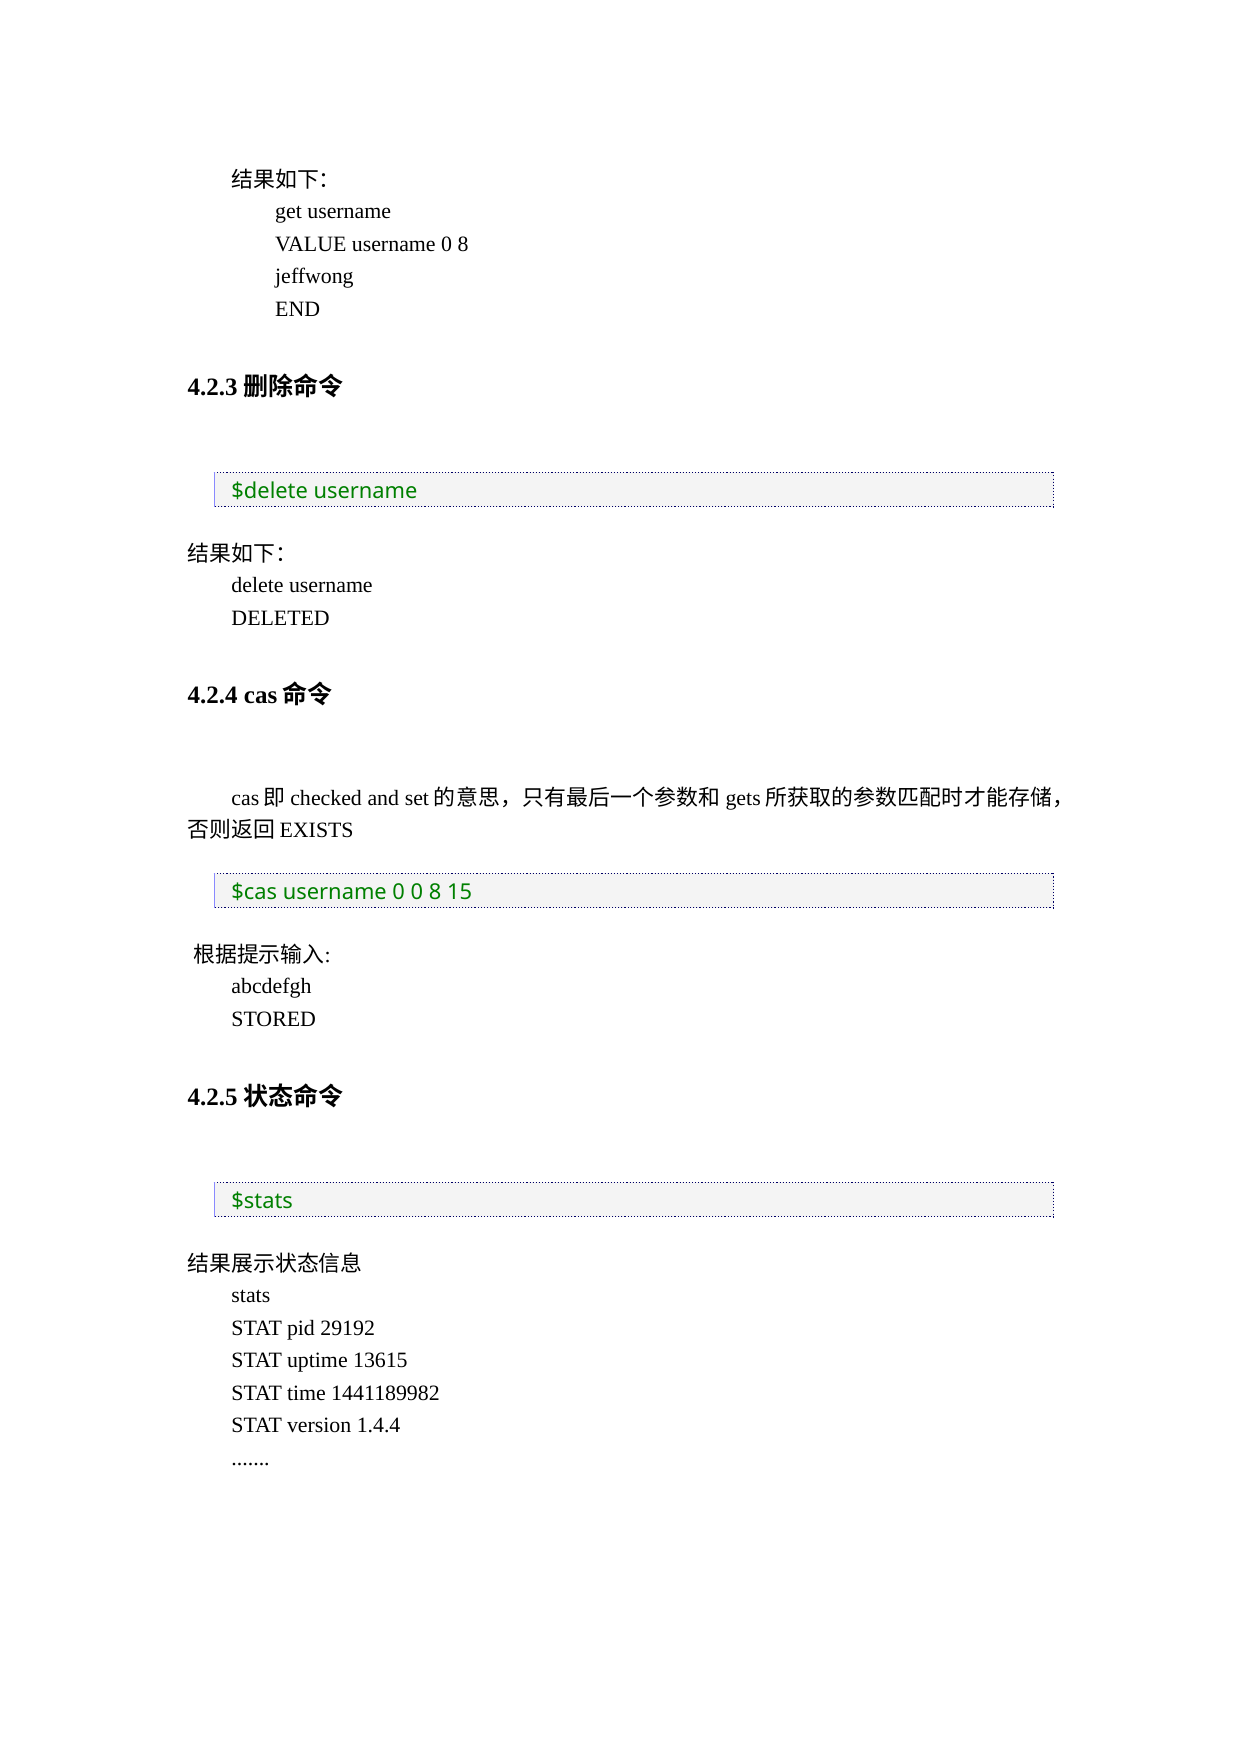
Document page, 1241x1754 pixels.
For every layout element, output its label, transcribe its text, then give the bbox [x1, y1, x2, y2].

text stats [187, 1278, 1053, 1311]
subtitle 4.2.5 状态命令 [187, 1062, 1053, 1127]
text $delete username [215, 472, 1054, 507]
subtitle 4.2.3 删除命令 [187, 352, 1053, 417]
text jeffwong [187, 259, 1053, 292]
text $stats [215, 1182, 1054, 1217]
text $cas username 0 0 8 15 [215, 873, 1054, 908]
text STAT pid 29192 [187, 1311, 1053, 1343]
text cas即checked and set的意思，只有最后一个参数和gets所获取的参数匹配时才能存储，否则返回EXISTS [187, 779, 1053, 844]
text ....... [187, 1441, 1053, 1473]
text DELETED [187, 601, 1053, 633]
text 结果展示状态信息 [187, 1246, 1053, 1278]
text get username [187, 194, 1053, 227]
text 结果如下： [187, 536, 1053, 568]
text STAT uptime 13615 [187, 1343, 1053, 1376]
text STORED [187, 1002, 1053, 1034]
text delete username [187, 568, 1053, 601]
subtitle 4.2.4 cas命令 [187, 661, 1053, 726]
text STAT version 1.4.4 [187, 1408, 1053, 1441]
text STAT time 1441189982 [187, 1376, 1053, 1408]
text abcdefgh [187, 969, 1053, 1002]
text VALUE username 0 8 [187, 227, 1053, 259]
text 根据提示输入: [187, 937, 1053, 969]
text 结果如下： [187, 162, 1053, 194]
text END [187, 292, 1053, 324]
